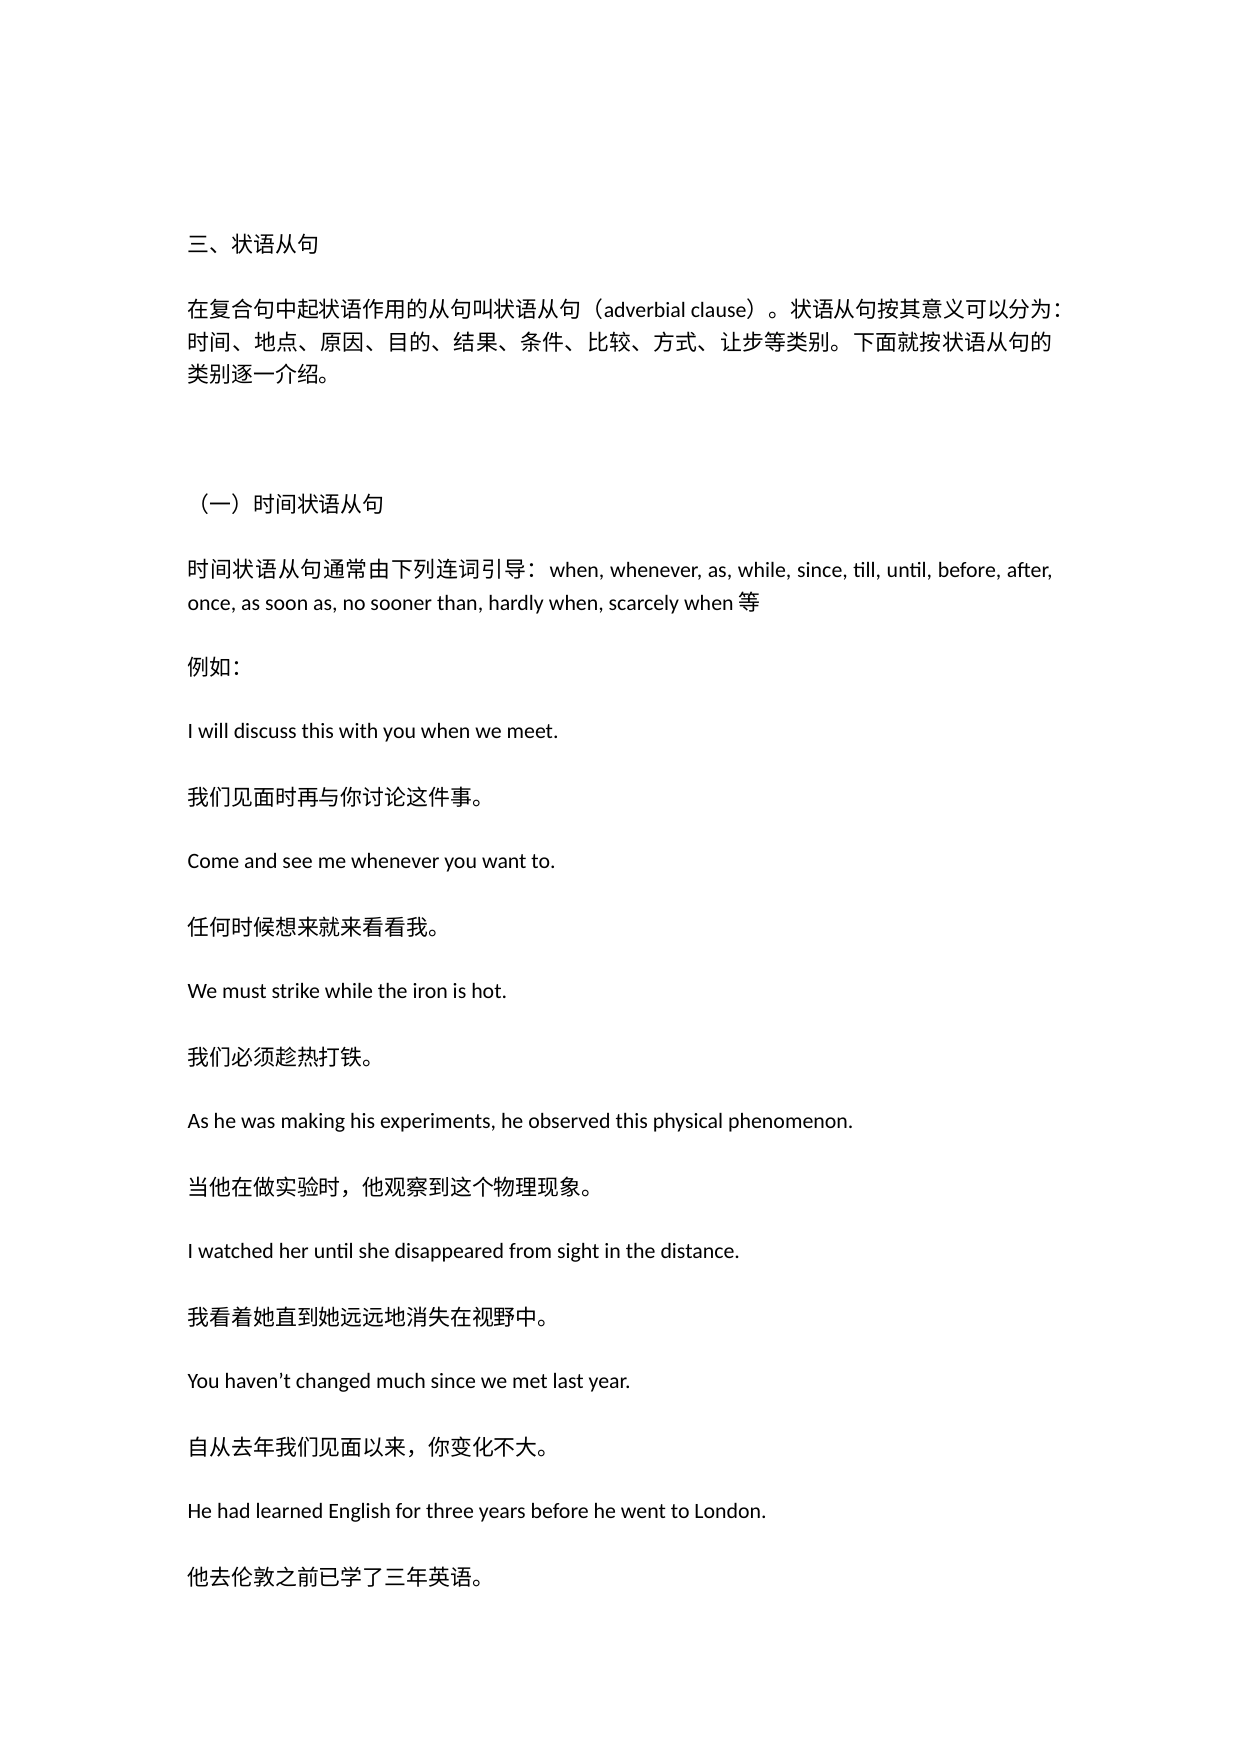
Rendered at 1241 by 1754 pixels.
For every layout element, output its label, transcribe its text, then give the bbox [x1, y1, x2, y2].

text 我看着她直到她远远地消失在视野中。 [187, 1299, 1053, 1332]
text 例如： [187, 649, 1053, 682]
text 时间状语从句通常由下列连词引导：when, whenever, as, while, since, till, until, before, after, once, as soon as, no sooner than, hardly when, scarcely when等 [187, 552, 1053, 617]
text 任何时候想来就来看看我。 [187, 909, 1053, 942]
text 当他在做实验时，他观察到这个物理现象。 [187, 1169, 1053, 1202]
text He had learned English for three years before he went to London. [187, 1494, 1053, 1527]
text As he was making his experiments, he observed this physical phenomenon. [187, 1104, 1053, 1137]
text We must strike while the iron is hot. [187, 974, 1053, 1007]
text You haven’t changed much since we met last year. [187, 1364, 1053, 1397]
text 在复合句中起状语作用的从句叫状语从句（adverbial clause）。状语从句按其意义可以分为：时间、地点、原因、目的、结果、条件、比较、方式、让步等类别。下面就按状语从句的类别逐一介绍。 [187, 292, 1053, 389]
text I watched her until she disappeared from sight in the distance. [187, 1234, 1053, 1267]
text 三、状语从句 [187, 227, 1053, 259]
text （一）时间状语从句 [187, 487, 1053, 519]
text I will discuss this with you when we meet. [187, 714, 1053, 747]
text 他去伦敦之前已学了三年英语。 [187, 1559, 1053, 1592]
text Come and see me whenever you want to. [187, 844, 1053, 877]
text 我们见面时再与你讨论这件事。 [187, 779, 1053, 812]
text 自从去年我们见面以来，你变化不大。 [187, 1429, 1053, 1462]
text 我们必须趁热打铁。 [187, 1039, 1053, 1072]
